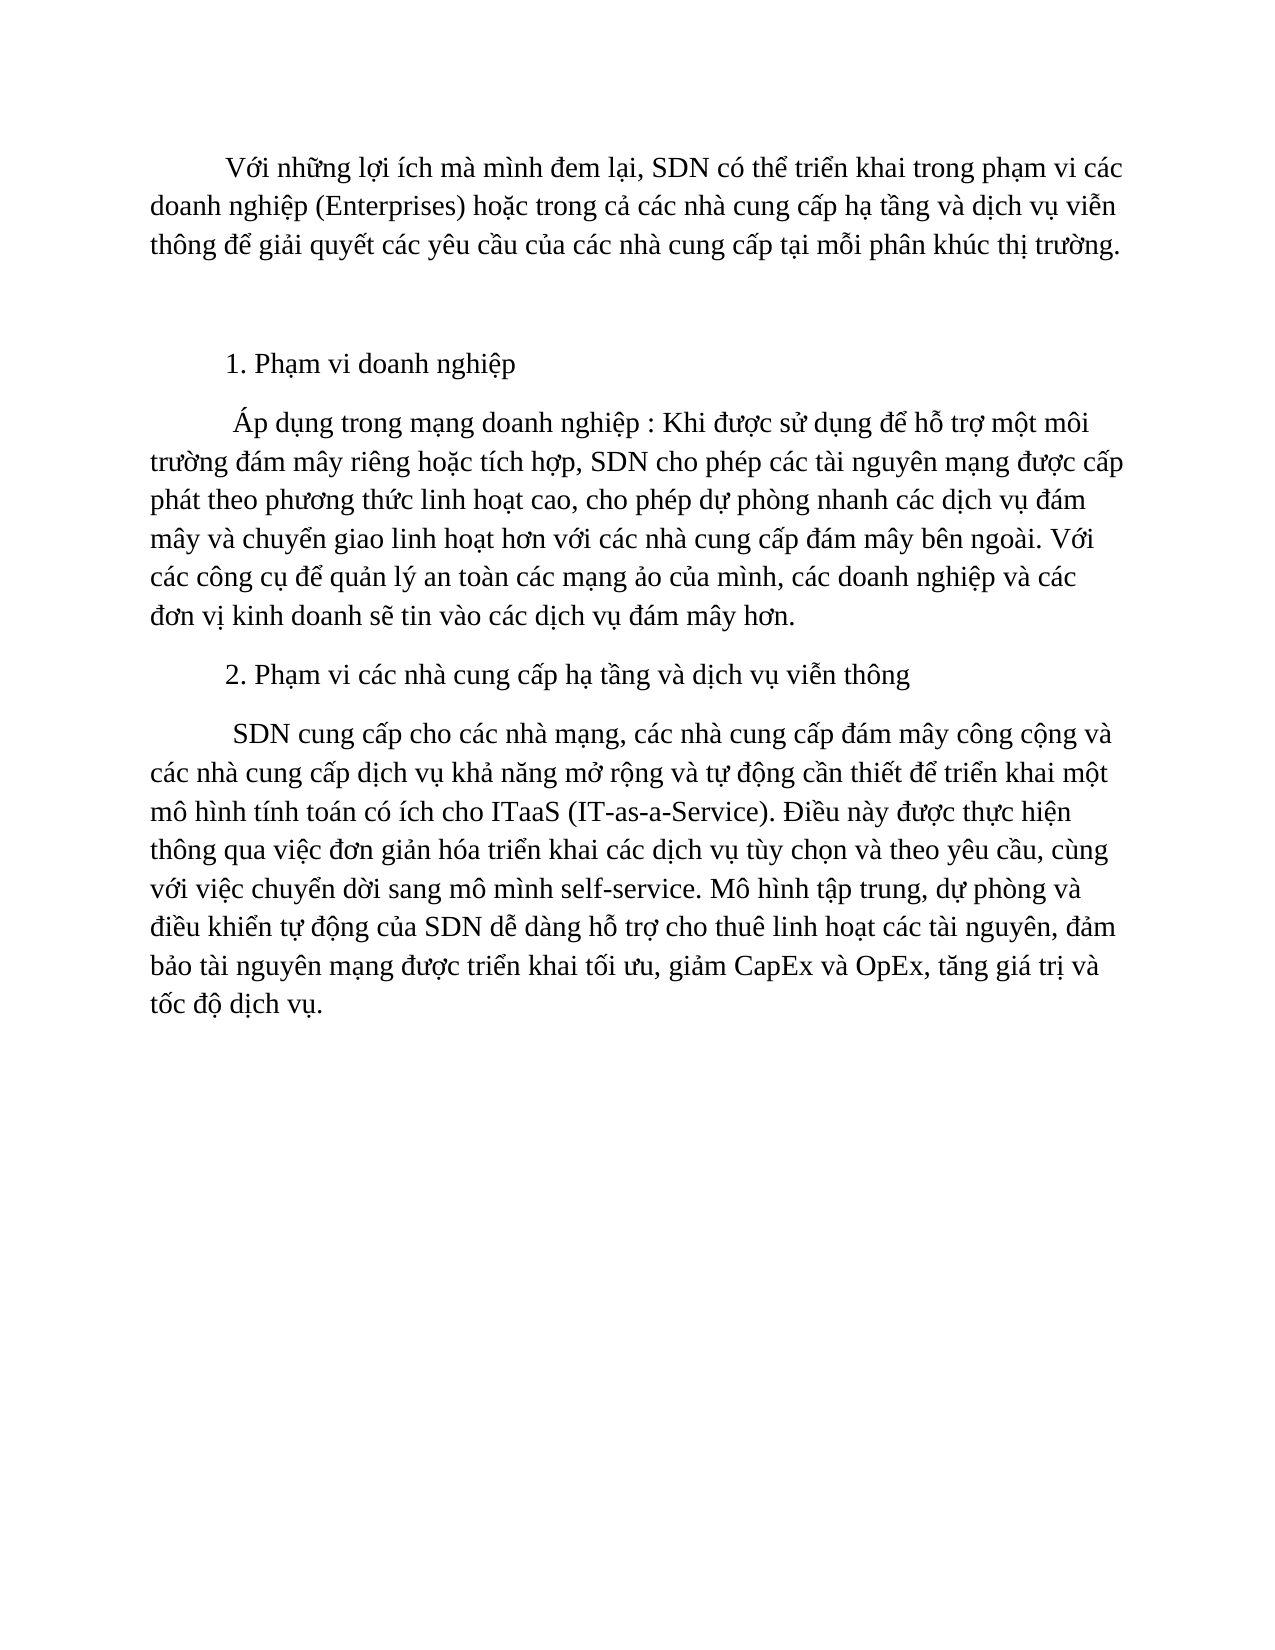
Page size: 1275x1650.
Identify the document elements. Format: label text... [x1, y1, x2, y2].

text Áp dụng trong mạng doanh nghiệp : Khi được sử dụng để hỗ trợ một môi trường đám mây riêng hoặc tích hợp, SDN cho phép các tài nguyên mạng được cấp phát theo phương thức linh hoạt cao, cho phép dự phòng nhanh các dịch vụ đám mây và chuyển giao linh hoạt hơn với các nhà cung cấp đám mây bên ngoài. Với các công cụ để quản lý an toàn các mạng ảo của mình, các doanh nghiệp và các đơn vị kinh doanh sẽ tin vào các dịch vụ đám mây hơn. [150, 405, 1125, 631]
text 2. Phạm vi các nhà cung cấp hạ tầng và dịch vụ viễn thông [150, 657, 1125, 691]
text Với những lợi ích mà mình đem lại, SDN có thể triển khai trong phạm vi các doanh nghiệp (Enterprises) hoặc trong cả các nhà cung cấp hạ tầng và dịch vụ viễn thông để giải quyết các yêu cầu của các nhà cung cấp tại mỗi phân khúc thị trường. [150, 150, 1125, 261]
text 1. Phạm vi doanh nghiệp [150, 346, 1125, 379]
text SDN cung cấp cho các nhà mạng, các nhà cung cấp đám mây công cộng và các nhà cung cấp dịch vụ khả năng mở rộng và tự động cần thiết để triển khai một mô hình tính toán có ích cho ITaaS (IT-as-a-Service). Điều này được thực hiện thông qua việc đơn giản hóa triển khai các dịch vụ tùy chọn và theo yêu cầu, cùng với việc chuyển dời sang mô mình self-service. Mô hình tập trung, dự phòng và điều khiển tự động của SDN dễ dàng hỗ trợ cho thuê linh hoạt các tài nguyên, đảm bảo tài nguyên mạng được triển khai tối ưu, giảm CapEx và OpEx, tăng giá trị và tốc độ dịch vụ. [150, 717, 1125, 1020]
